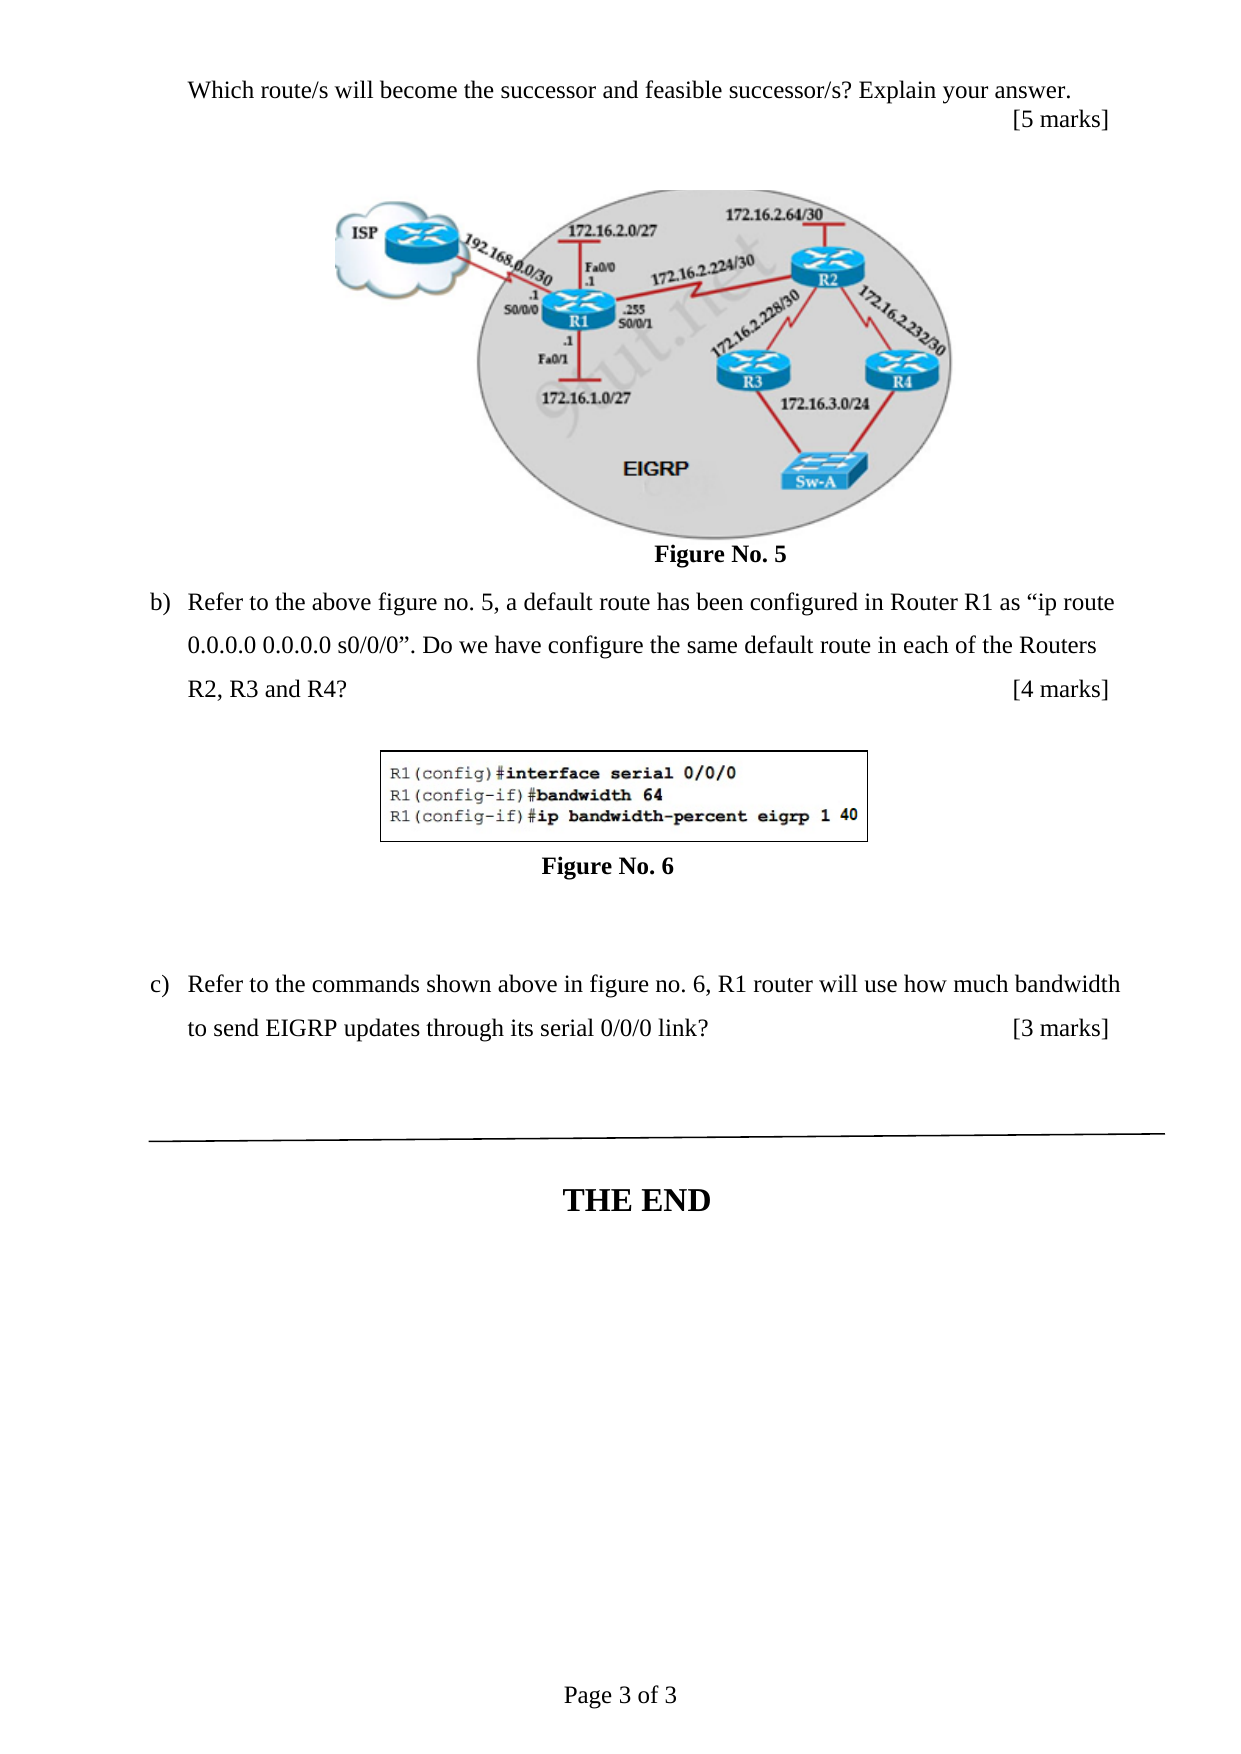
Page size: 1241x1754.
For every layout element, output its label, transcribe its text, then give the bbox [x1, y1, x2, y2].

list Refer to the commands shown above in figure no. 6, R1 router will use how much bandwidth to send EIGRP updates through its serial 0/0/0 link? [3 marks] [150, 969, 1128, 1041]
picture [735, 549, 743, 559]
list Refer to the above figure no. 5, a default route has been configured in Router R1 as “ip route 0.0.0.0 0.0.0.0 s0/0/0”. Do we have configure the same default route in each of the Routers R2, R3 and R4? [4 marks] [150, 587, 1128, 702]
picture [335, 190, 981, 559]
picture [381, 752, 867, 841]
subtitle THE END [487, 1180, 1128, 1219]
list Which route/s will become the successor and feasible successor/s? Explain your answer. [5 marks] [187, 75, 1128, 161]
